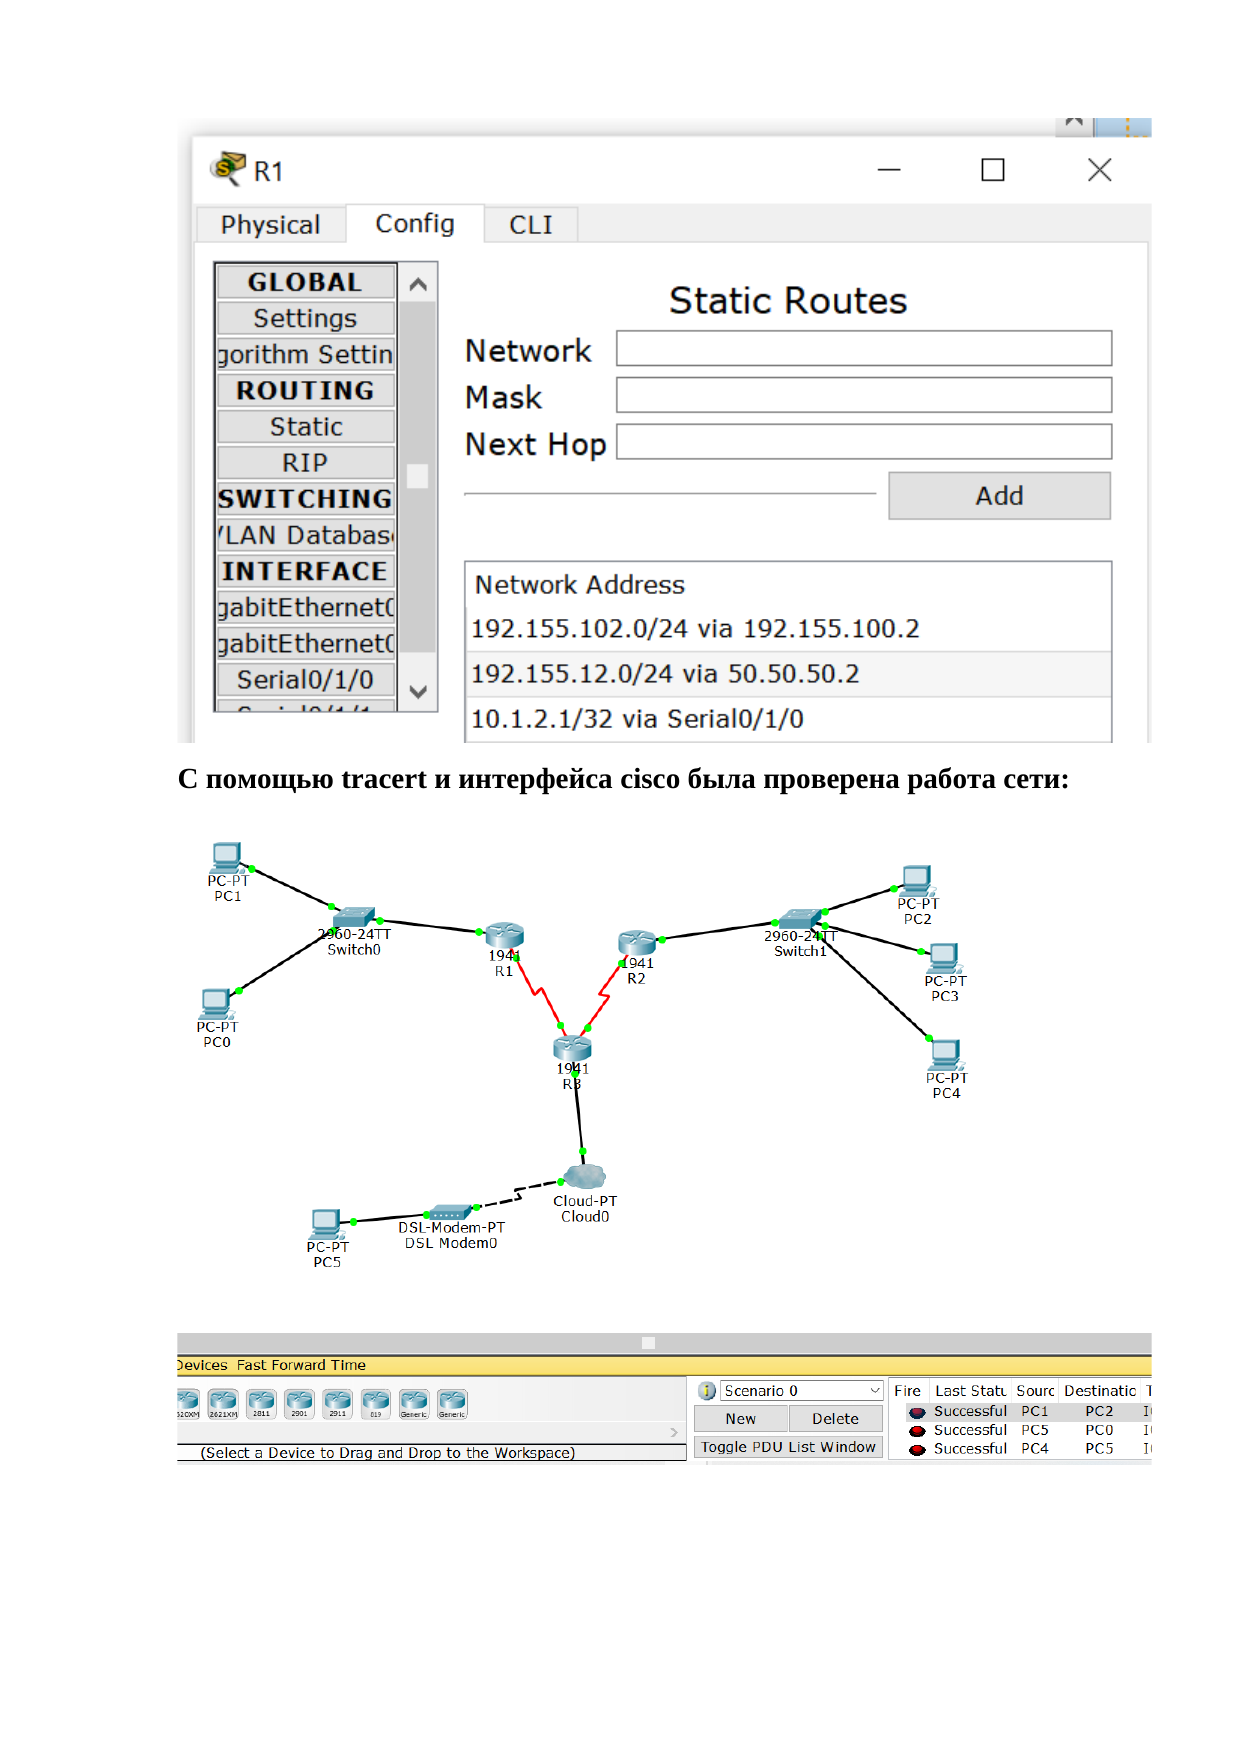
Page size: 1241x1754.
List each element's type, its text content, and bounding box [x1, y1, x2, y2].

picture [177, 813, 1152, 1465]
text С помощью tracert и интерфейса cisco была проверена работа сети: [177, 761, 1152, 794]
picture [177, 118, 1152, 743]
